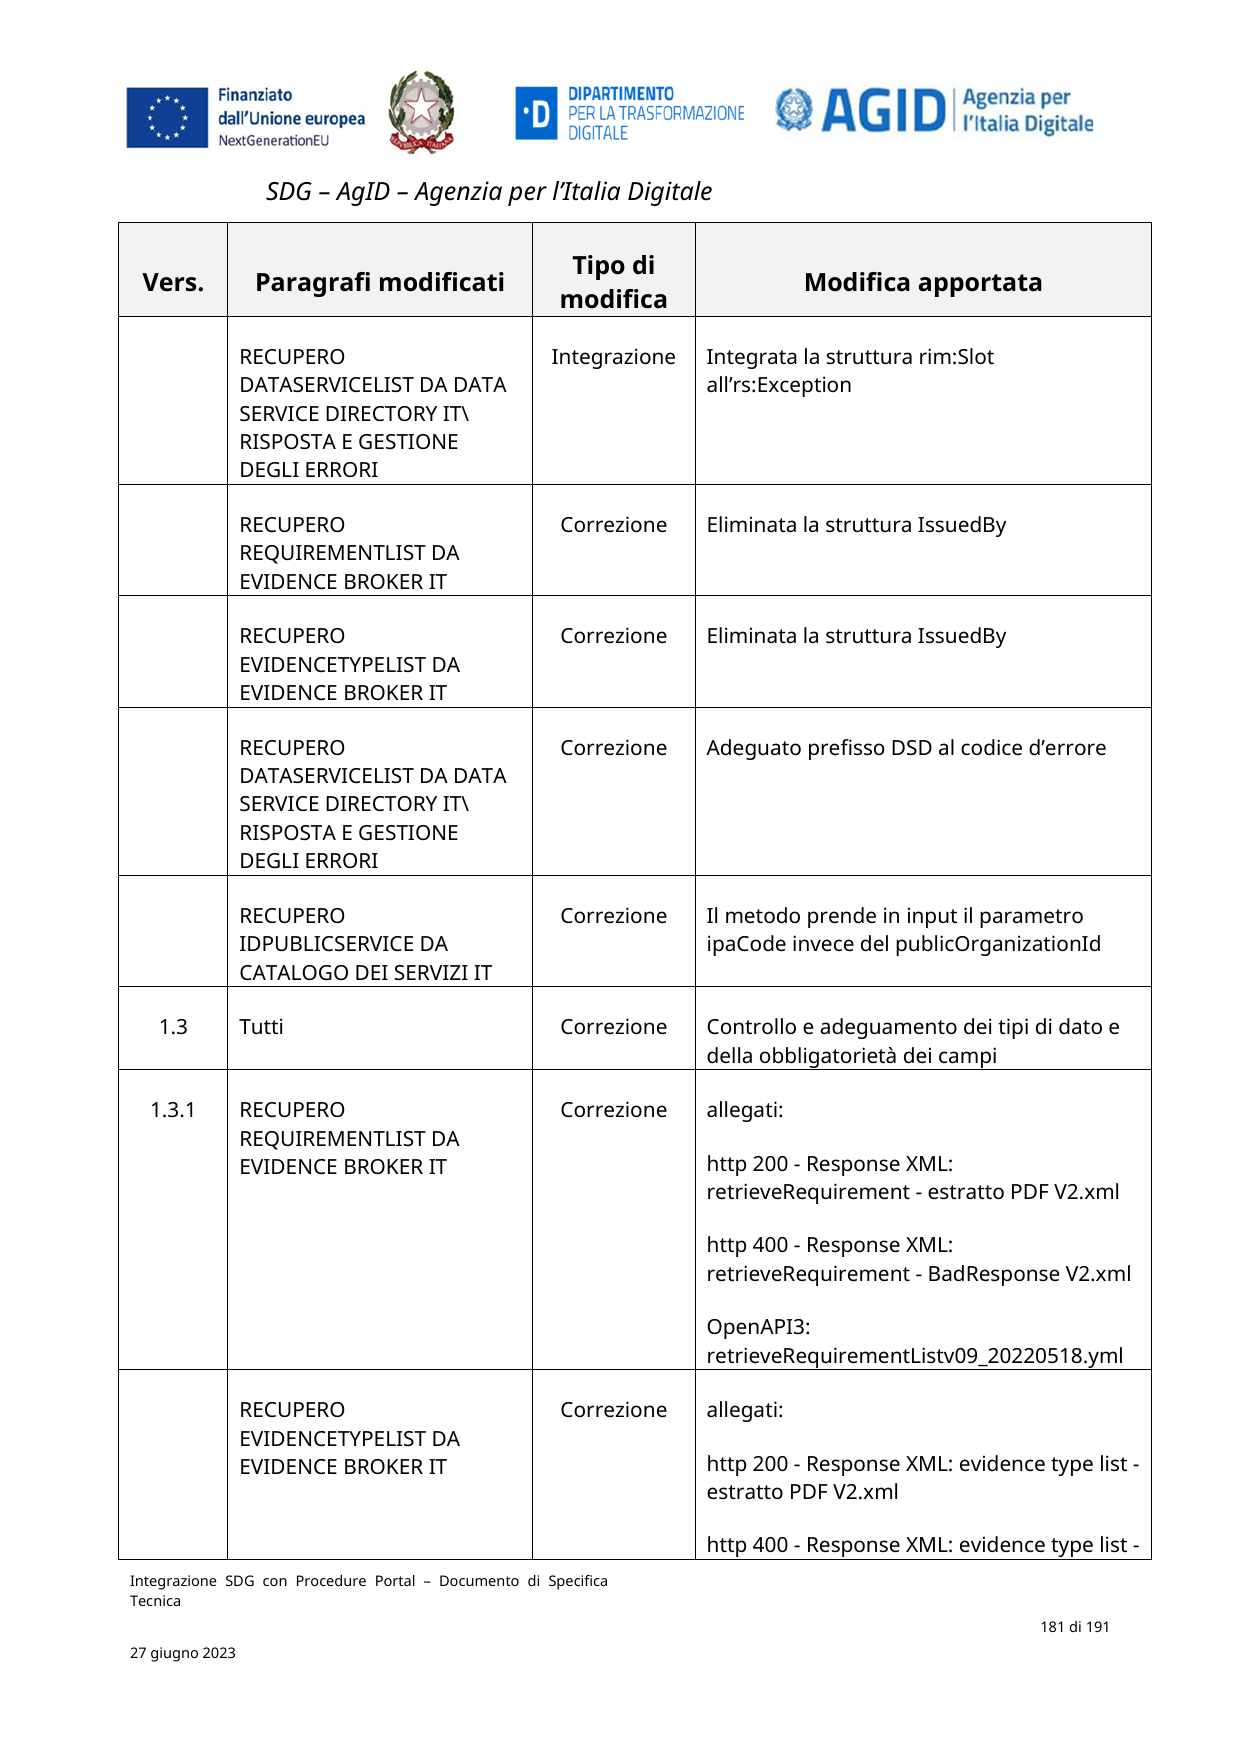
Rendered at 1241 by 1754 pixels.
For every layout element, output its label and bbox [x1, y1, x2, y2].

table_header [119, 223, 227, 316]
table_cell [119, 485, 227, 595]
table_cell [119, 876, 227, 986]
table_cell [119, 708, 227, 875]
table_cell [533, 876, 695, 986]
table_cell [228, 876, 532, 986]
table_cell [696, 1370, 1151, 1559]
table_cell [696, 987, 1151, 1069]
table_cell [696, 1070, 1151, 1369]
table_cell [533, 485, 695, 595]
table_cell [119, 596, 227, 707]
picture [118, 71, 1094, 157]
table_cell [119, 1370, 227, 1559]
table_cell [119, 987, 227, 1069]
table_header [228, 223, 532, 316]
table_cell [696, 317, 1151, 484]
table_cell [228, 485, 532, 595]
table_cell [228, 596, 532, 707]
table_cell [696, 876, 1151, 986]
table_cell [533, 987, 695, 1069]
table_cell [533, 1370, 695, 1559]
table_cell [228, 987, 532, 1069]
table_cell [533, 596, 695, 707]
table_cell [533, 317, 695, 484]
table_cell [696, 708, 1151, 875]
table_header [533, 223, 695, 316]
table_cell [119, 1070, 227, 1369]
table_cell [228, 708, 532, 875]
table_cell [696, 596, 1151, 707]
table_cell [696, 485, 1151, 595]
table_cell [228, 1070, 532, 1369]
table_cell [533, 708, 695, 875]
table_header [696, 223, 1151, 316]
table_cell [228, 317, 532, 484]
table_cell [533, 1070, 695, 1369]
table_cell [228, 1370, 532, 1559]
